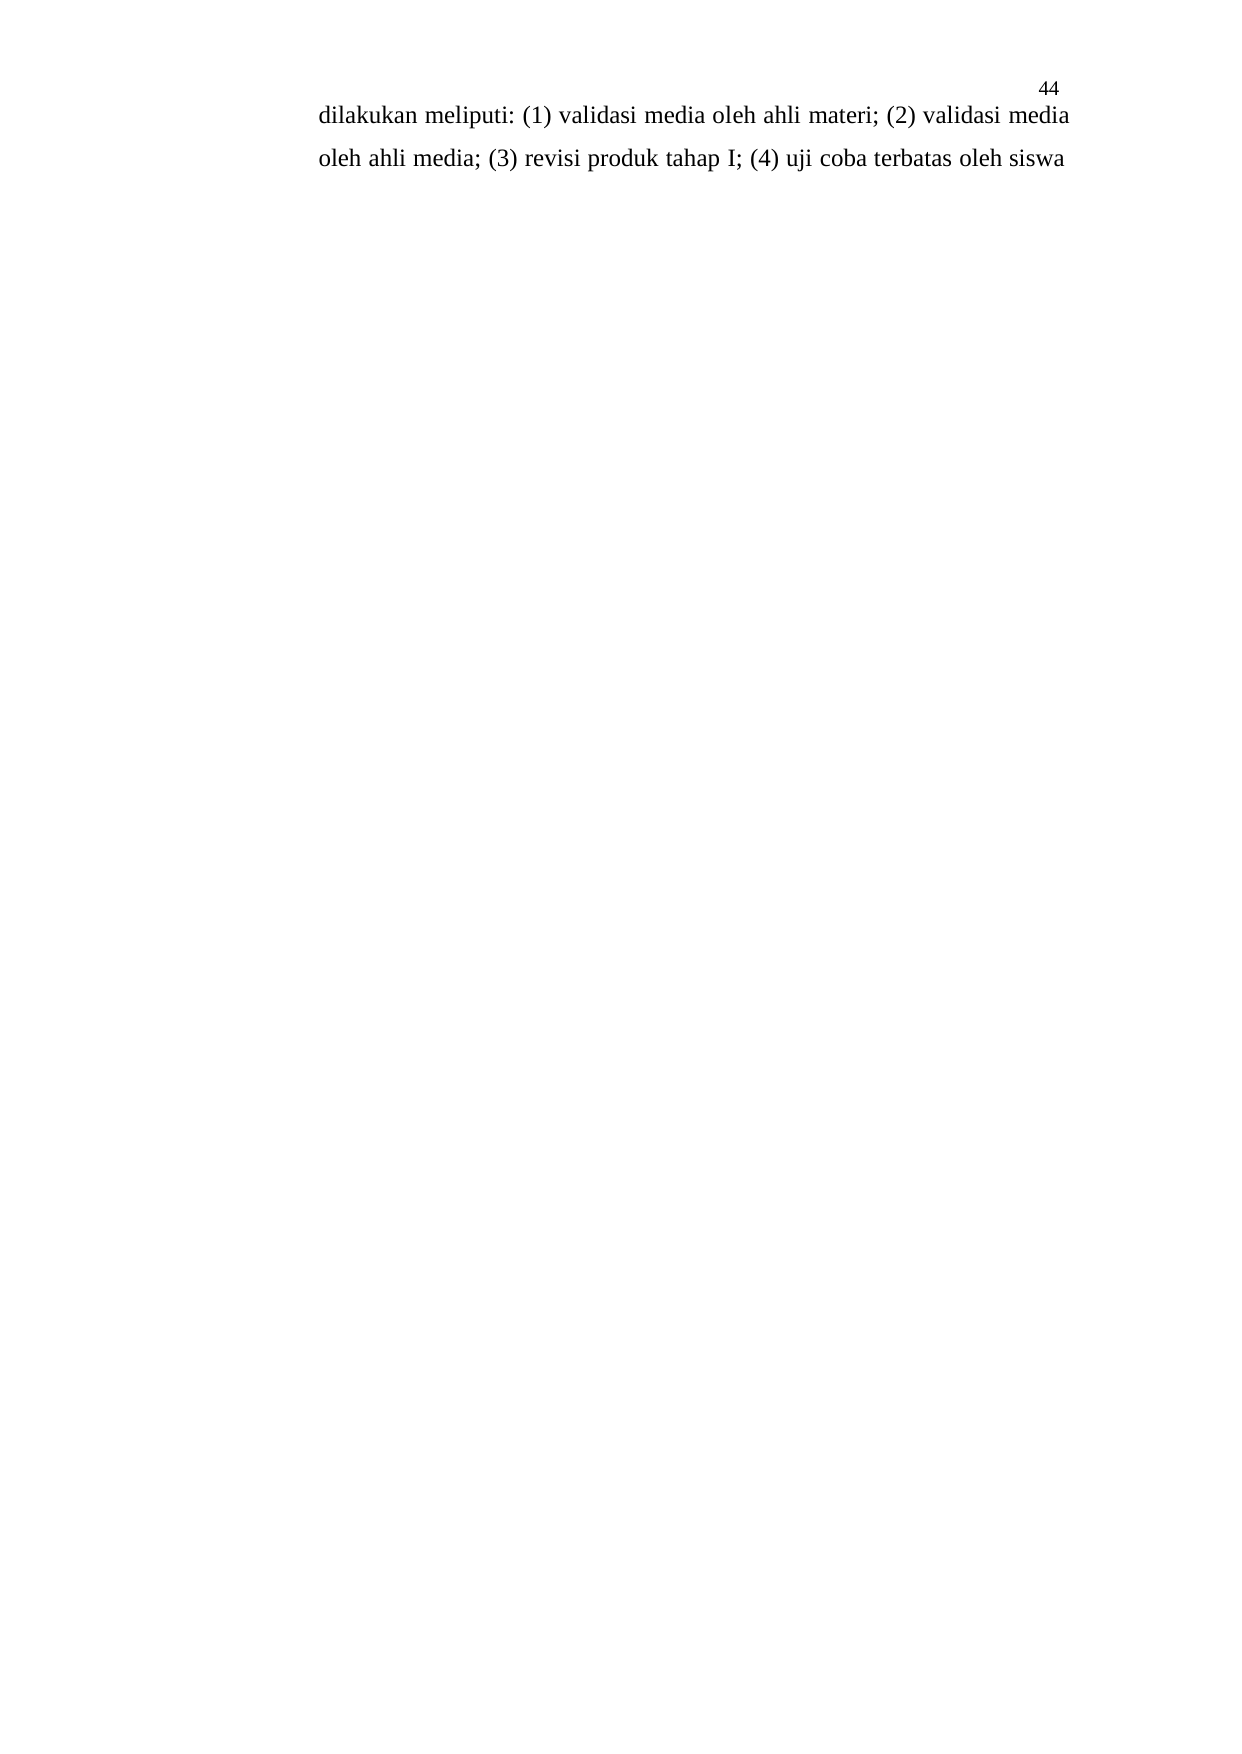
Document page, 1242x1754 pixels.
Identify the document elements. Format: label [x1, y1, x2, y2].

text [318, 100, 1069, 172]
